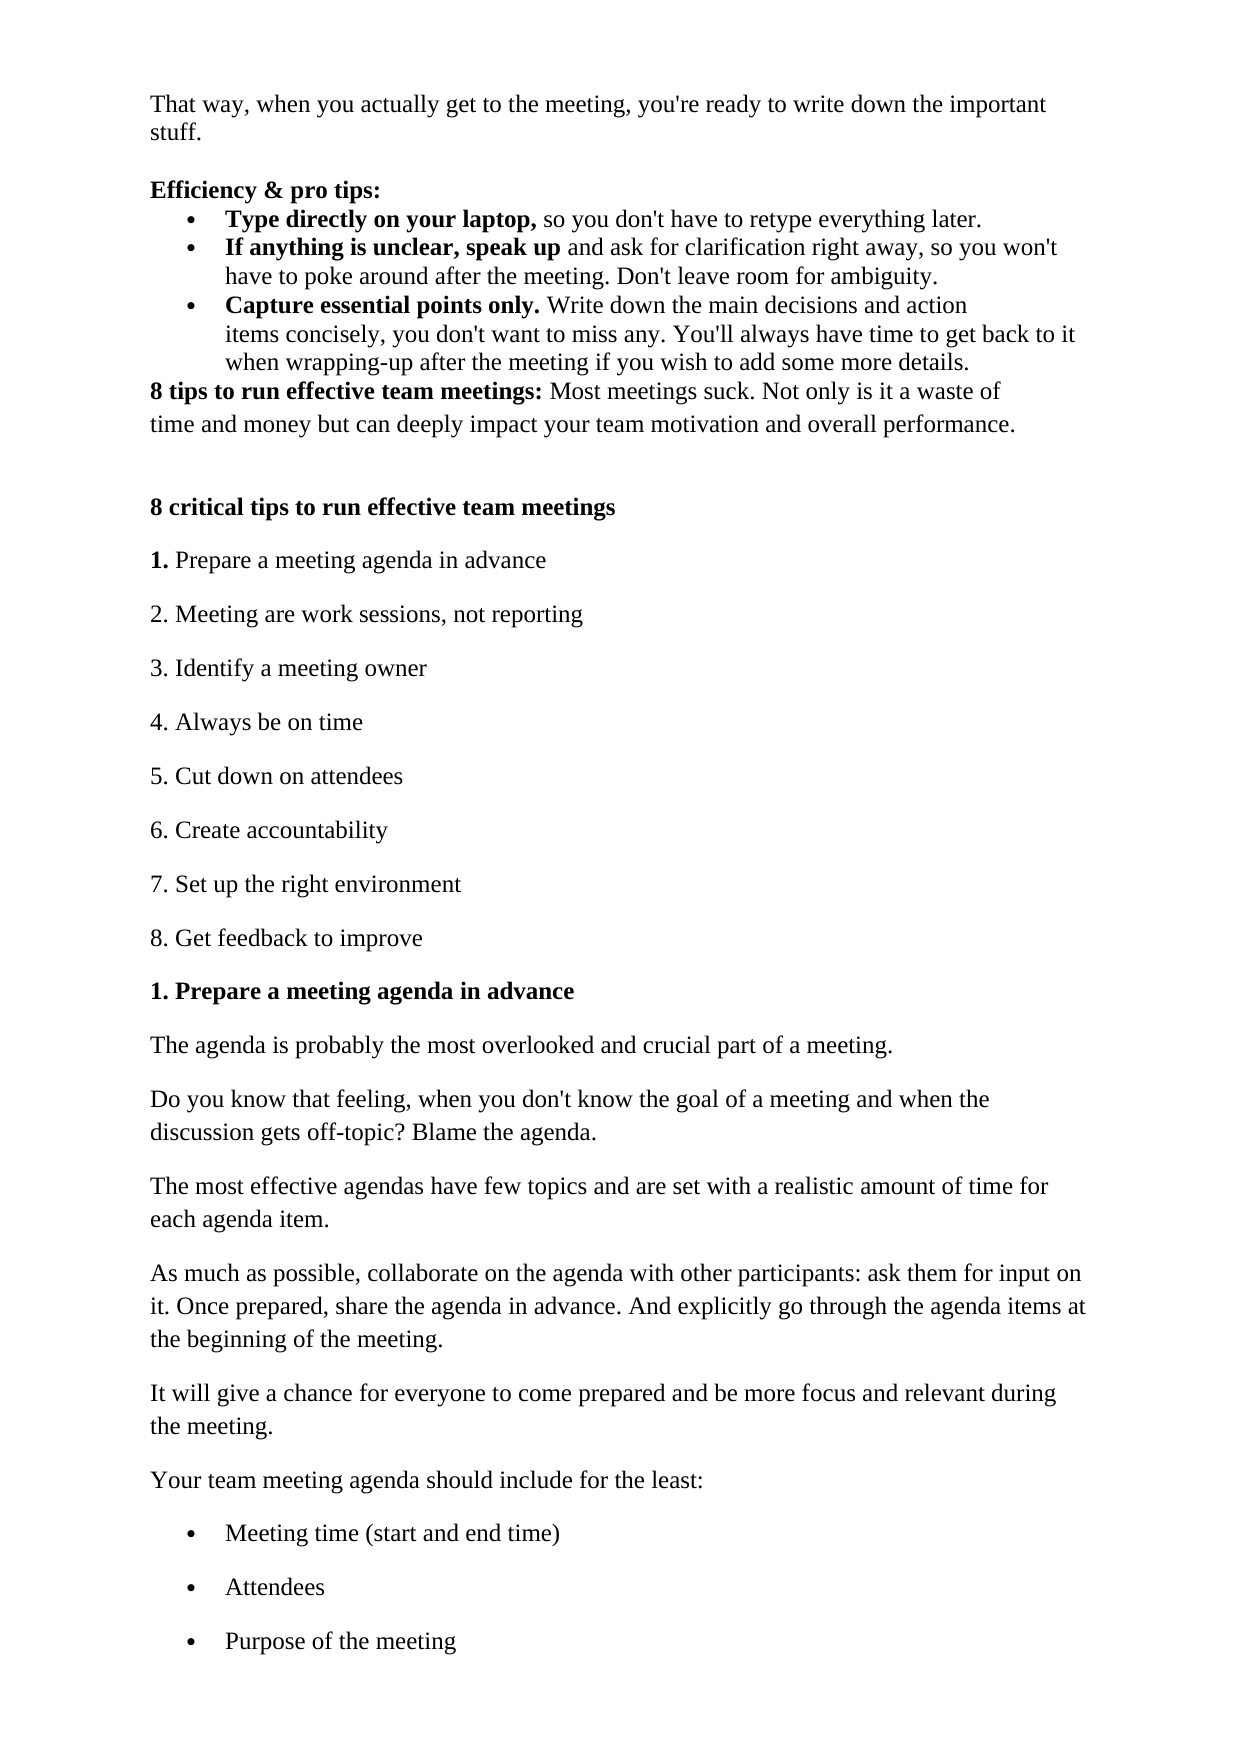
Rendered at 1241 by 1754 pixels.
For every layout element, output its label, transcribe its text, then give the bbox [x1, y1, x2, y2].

list Attendees [187, 1572, 1090, 1601]
text 3. Identify a meeting owner [150, 653, 1090, 682]
text 7. Set up the right environment [150, 869, 1090, 897]
text 8. Get feedback to improve [150, 923, 1090, 951]
list Meeting time (start and end time) [187, 1518, 1090, 1547]
text 1. Prepare a meeting agenda in advance [150, 546, 1090, 574]
text The most effective agendas have few topics and are set with a realistic amount of time for each agenda item. [150, 1171, 1090, 1233]
text 8 critical tips to run effective team meetings [150, 492, 1090, 521]
list Purpose of the meeting [187, 1626, 1090, 1655]
text The agenda is probably the most overlooked and crucial part of a meeting. [150, 1030, 1090, 1059]
text 2. Meeting are work sessions, not reporting [150, 599, 1090, 628]
text 6. Create accountability [150, 815, 1090, 844]
list Type directly on your laptop, so you don't have to retype everything later. [187, 204, 1090, 232]
text 4. Always be on time [150, 707, 1090, 736]
text That way, when you actually get to the meeting, you're ready to write down the important stuff. [150, 89, 1090, 146]
list If anything is unclear, speak up and ask for clarification right away, so you won't have to poke around after the meeting. Don't leave room for ambiguity. [187, 232, 1090, 290]
text Your team meeting agenda should include for the least: [150, 1465, 1090, 1493]
text As much as possible, collaborate on the agenda with other participants: ask them for input on it. Once prepared, share the agenda in advance. And explicitly go through the agenda items at the beginning of the meeting. [150, 1258, 1090, 1353]
text Efficiency & pro tips: [150, 175, 1090, 204]
text Do you know that feeling, when you don't know the goal of a meeting and when the discussion gets off-topic? Blame the agenda. [150, 1084, 1090, 1146]
text 1. Prepare a meeting agenda in advance [150, 976, 1090, 1005]
text It will give a chance for everyone to come prepared and be more focus and relevant during the meeting. [150, 1378, 1090, 1439]
list Capture essential points only. Write down the main decisions and action items concisely, you don't want to miss any. You'll always have time to get back to it when wrapping-up after the meeting if you wish to add some more details. [187, 290, 1090, 376]
text 8 tips to run effective team meetings: Most meetings suck. Not only is it a waste of time and money but can deeply impact your team motivation and overall performance. [150, 376, 1090, 438]
text 5. Cut down on attendees [150, 761, 1090, 790]
